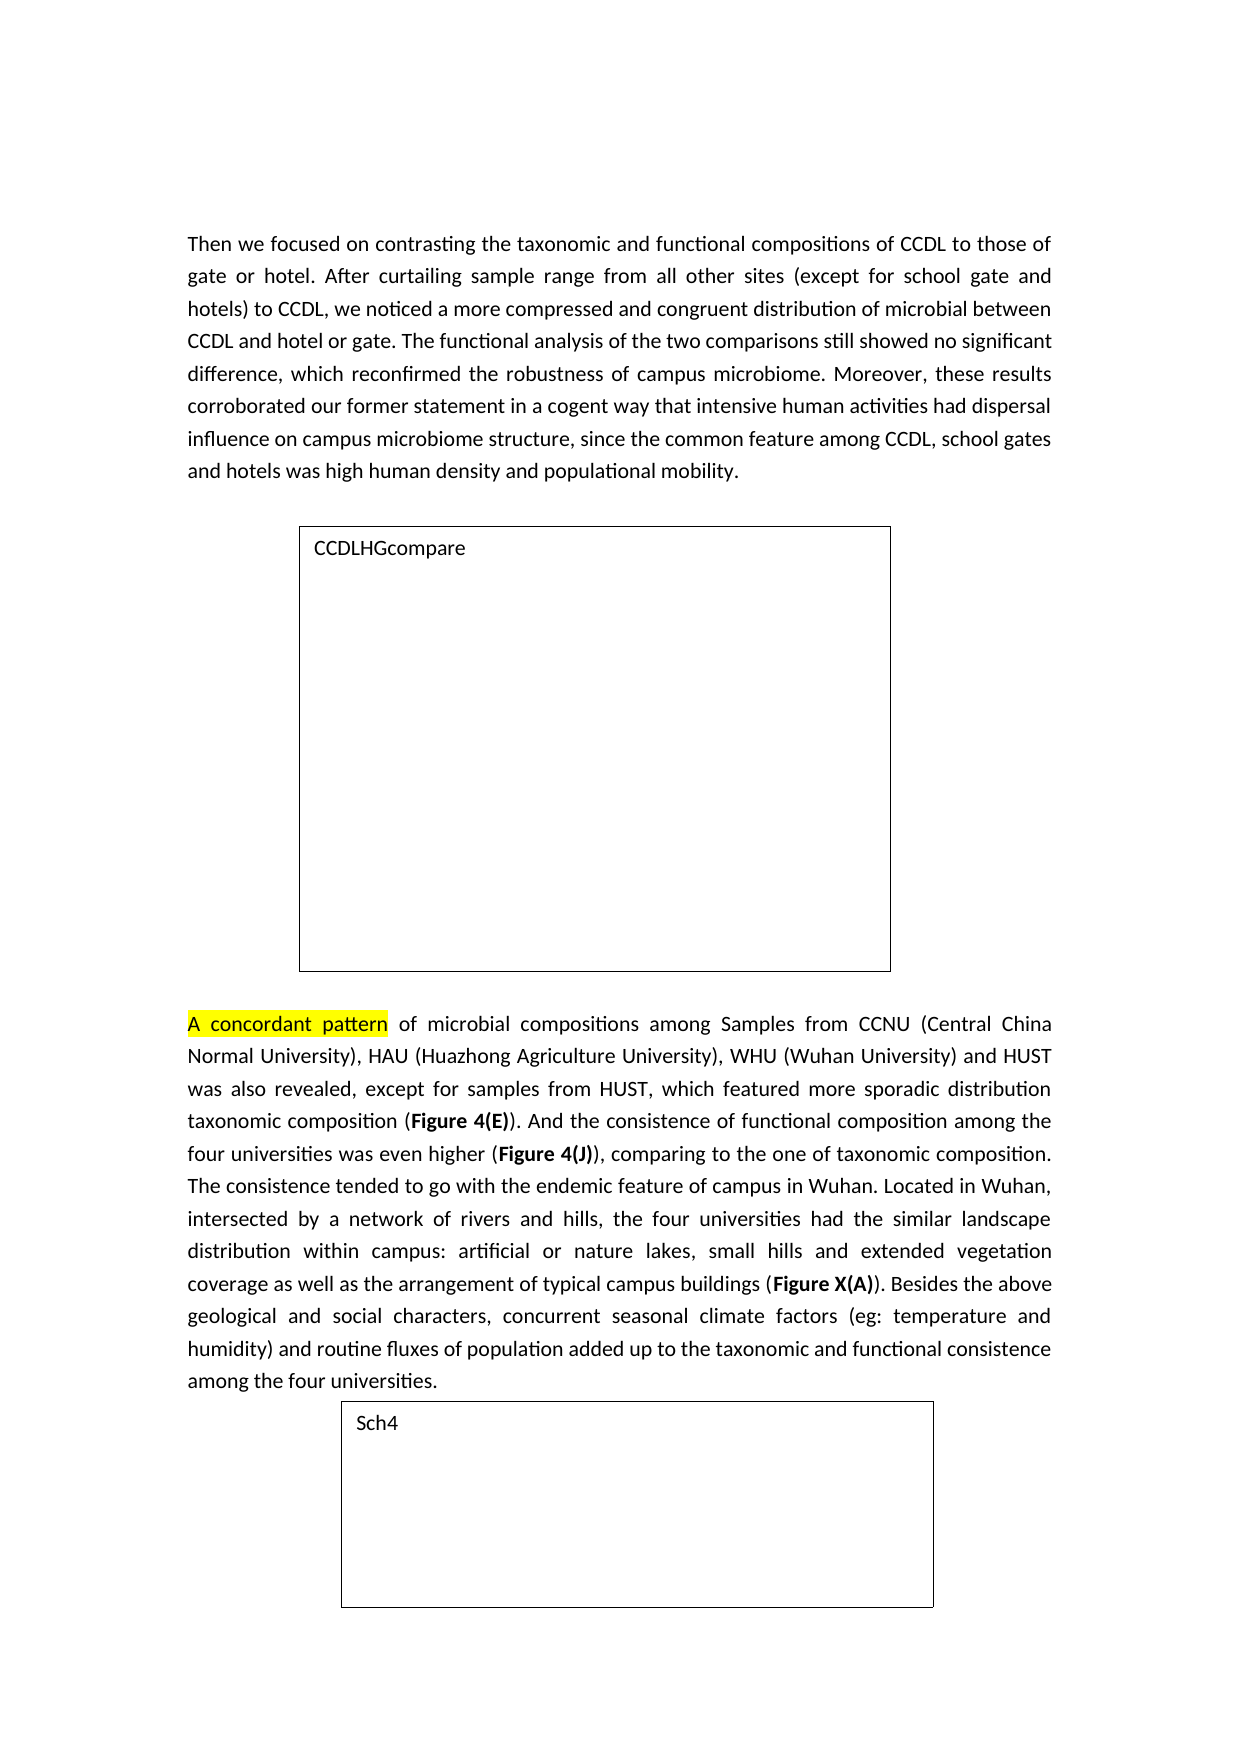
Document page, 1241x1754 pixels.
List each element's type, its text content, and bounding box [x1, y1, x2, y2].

text A concordant pattern of microbial compositions among Samples from CCNU (Central China Normal University), HAU (Huazhong Agriculture University), WHU (Wuhan University) and HUST was also revealed, except for samples from HUST, which featured more sporadic distribution taxonomic composition (Figure 4(E)). And the consistence of functional composition among the four universities was even higher (Figure 4(J)), comparing to the one of taxonomic composition. The consistence tended to go with the endemic feature of campus in Wuhan. Located in Wuhan, intersected by a network of rivers and hills, the four universities had the similar landscape distribution within campus: artificial or nature lakes, small hills and extended vegetation coverage as well as the arrangement of typical campus buildings (Figure X(A)). Besides the above geological and social characters, concurrent seasonal climate factors (eg: temperature and humidity) and routine fluxes of population added up to the taxonomic and functional consistence among the four universities. [187, 1007, 1053, 1397]
text Then we focused on contrasting the taxonomic and functional compositions of CCDL to those of gate or hotel. After curtailing sample range from all other sites (except for school gate and hotels) to CCDL, we noticed a more compressed and congruent distribution of microbial between CCDL and hotel or gate. The functional analysis of the two comparisons still showed no significant difference, which reconfirmed the robustness of campus microbiome. Moreover, these results corroborated our former statement in a cogent way that intensive human activities had dispersal influence on campus microbiome structure, since the common feature among CCDL, school gates and hotels was high human density and populational mobility. [187, 227, 1053, 487]
